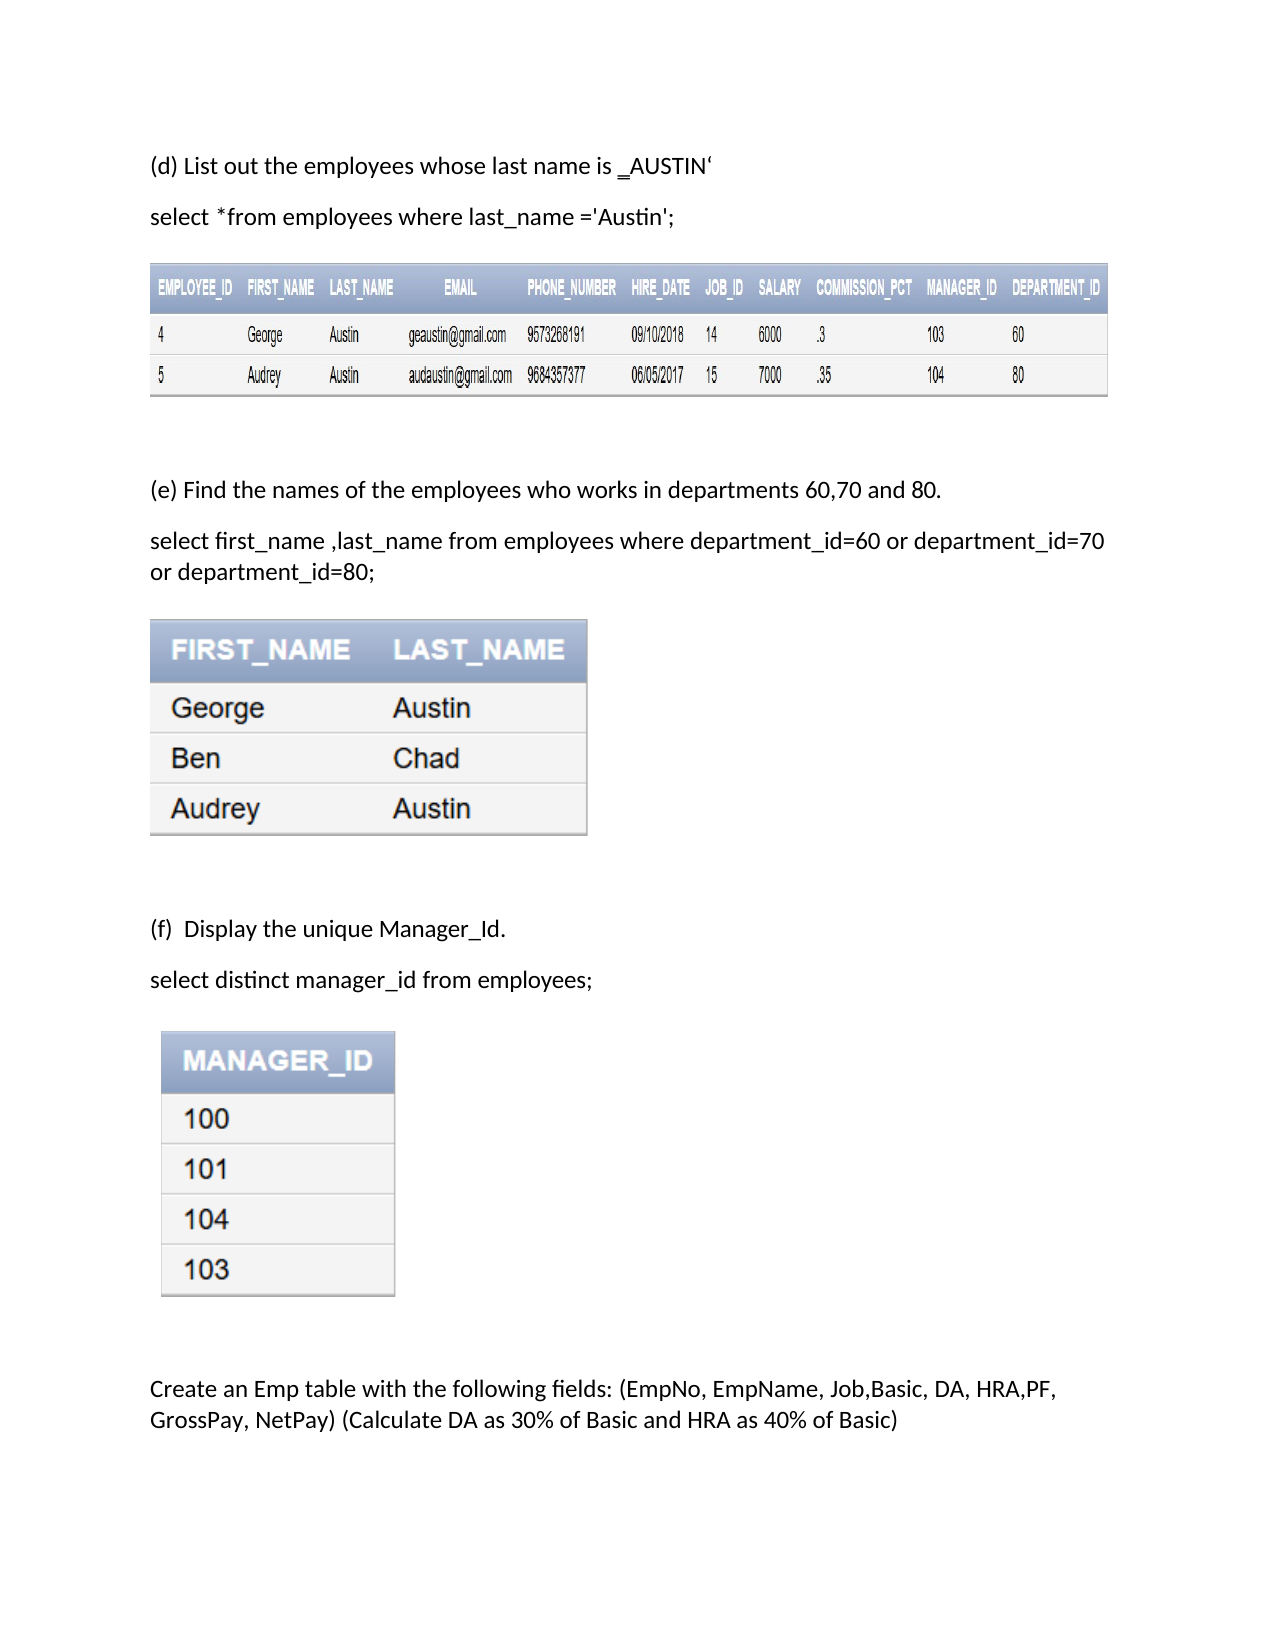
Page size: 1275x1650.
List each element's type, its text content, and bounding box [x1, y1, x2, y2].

text select first_name ,last_name from employees where department_id=60 or department_id=70 or department_id=80; [150, 525, 1120, 586]
list Display the unique Manager_Id. [150, 913, 1173, 943]
picture [150, 619, 588, 836]
text Create an Emp table with the following fields: (EmpNo, EmpName, Job,Basic, DA, HRA,PF, GrossPay, NetPay) (Calculate DA as 30% of Basic and HRA as 40% of Basic) [150, 1373, 1107, 1434]
list Find the names of the employees who works in departments 60,70 and 80. [150, 474, 1173, 504]
list List out the employees whose last name is ‗AUSTIN‘ select *from employees where last_name ='Austin'; [150, 150, 713, 232]
picture [161, 1031, 396, 1297]
text select distinct manager_id from employees; [150, 964, 1173, 994]
picture [150, 263, 1108, 397]
